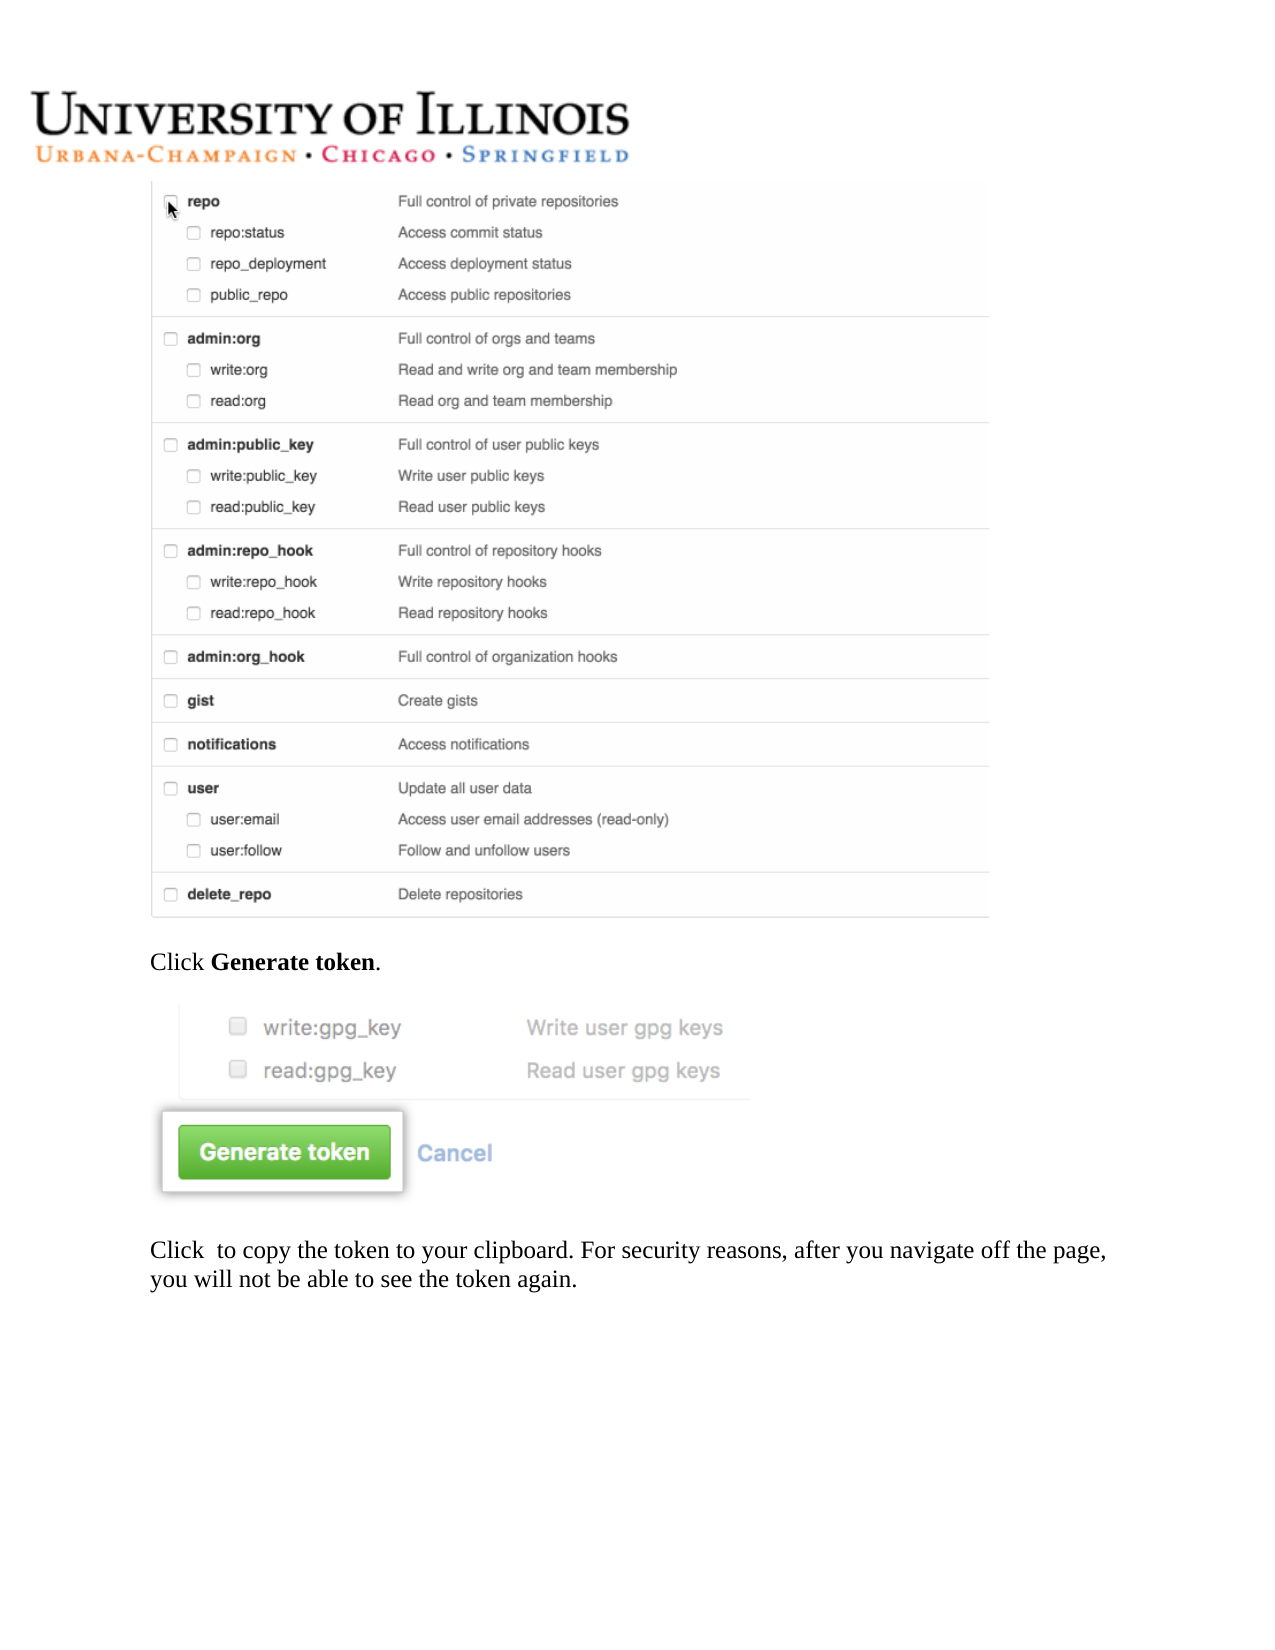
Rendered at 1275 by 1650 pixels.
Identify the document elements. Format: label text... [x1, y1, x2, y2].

picture [150, 1004, 750, 1207]
picture [15, 75, 990, 919]
text Click Generate token. [150, 947, 1125, 976]
text Click to copy the token to your clipboard. For security reasons, after you navigate off the page, you will not be able to see the token again. [150, 1235, 1125, 1293]
